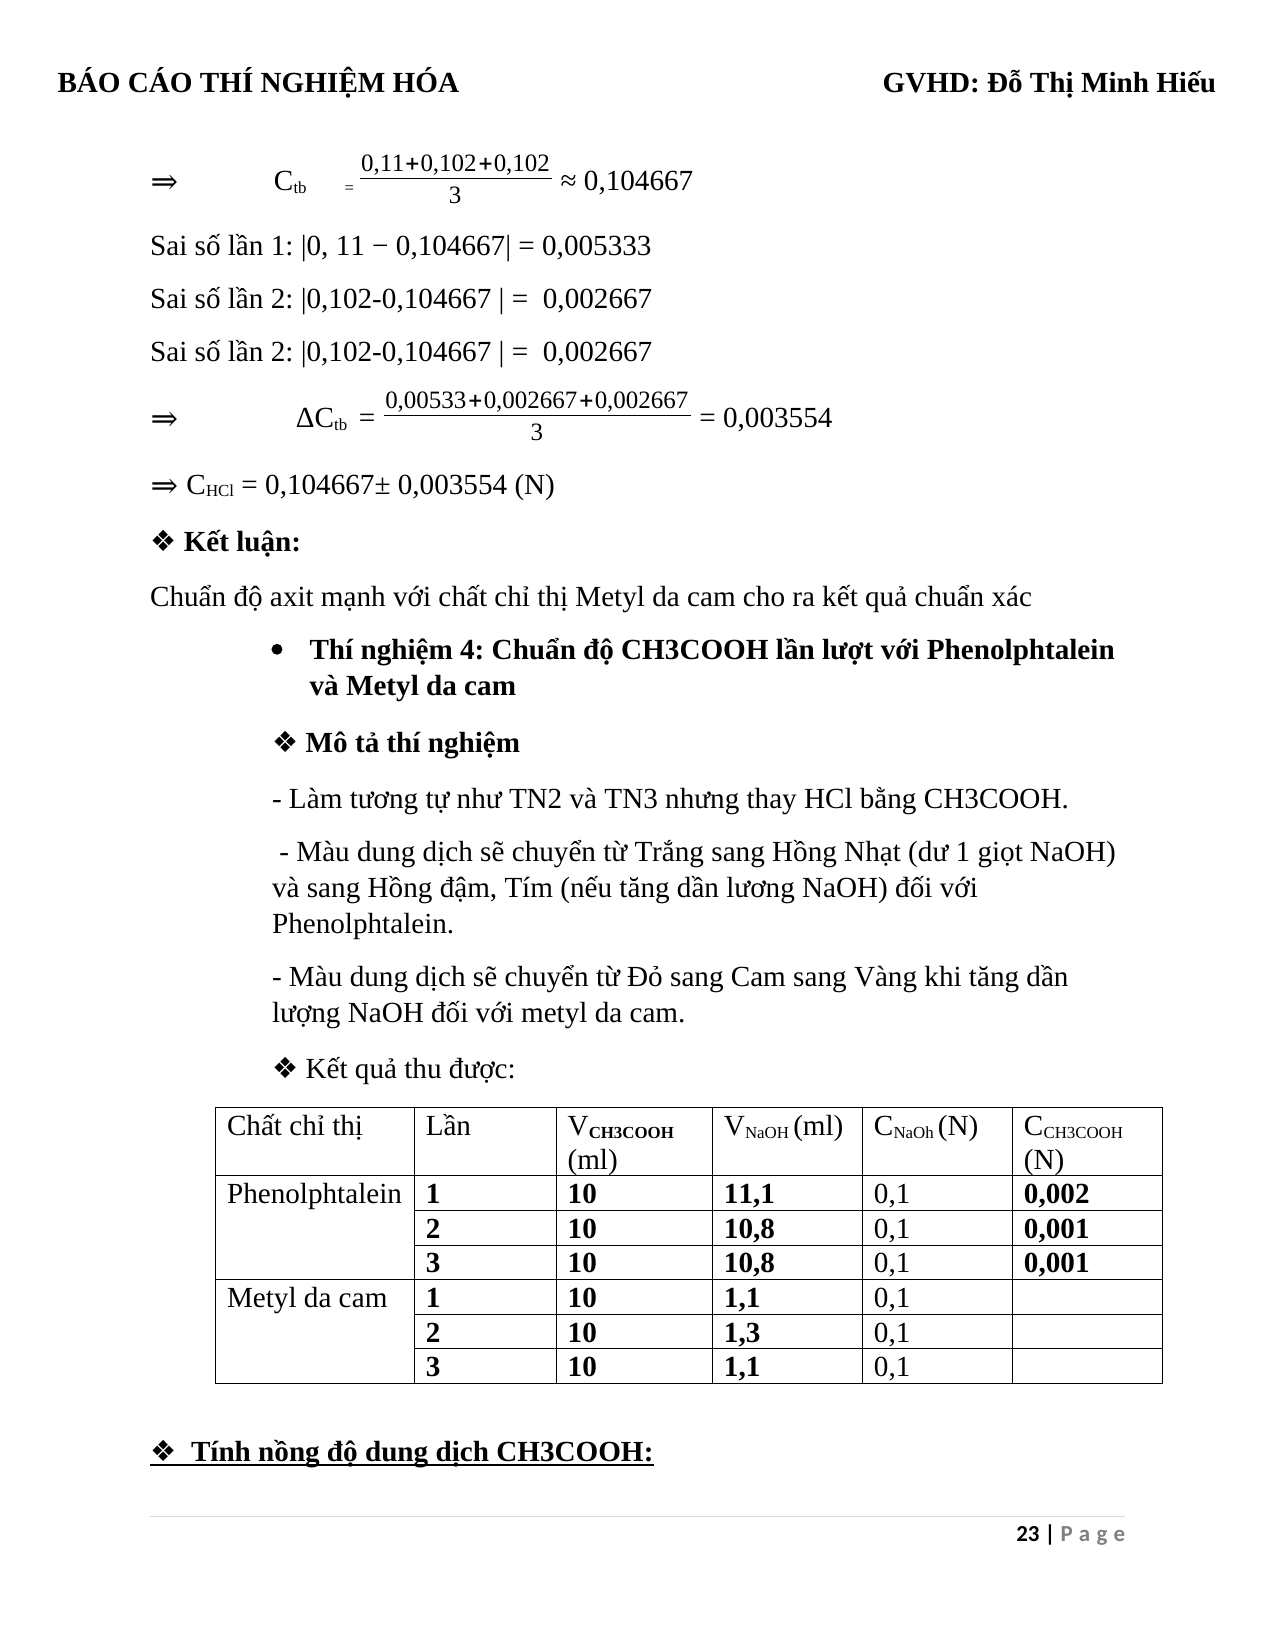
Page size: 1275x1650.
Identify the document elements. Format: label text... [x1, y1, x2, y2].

table_cell [1013, 1315, 1162, 1348]
text - Màu dung dịch sẽ chuyển từ Trắng sang Hồng Nhạt (dư 1 giọt NaOH) và sang Hồng đậm, Tím (nếu tăng dần lương NaOH) đối với Phenolphtalein. [272, 834, 1125, 939]
table_cell 2 [415, 1315, 556, 1348]
table_cell 0,1 [863, 1349, 1012, 1383]
table_cell 0,1 [863, 1315, 1012, 1348]
table_cell 0,1 [863, 1211, 1012, 1244]
table_header Chất chỉ thị [216, 1108, 414, 1175]
table_cell 10 [557, 1349, 712, 1383]
text ⇒ CHCl = 0,104667± 0,003554 (N) [150, 465, 1125, 501]
table_header VCH3COOH (ml) [557, 1108, 712, 1175]
table_cell 0,1 [863, 1176, 1012, 1210]
text ❖ Kết luận: [150, 520, 1125, 560]
list Thí nghiệm 4: Chuẩn độ CH3COOH lần lượt với Phenolphtalein và Metyl da cam [272, 632, 1125, 702]
text Sai số lần 2: |0,102-0,104667 | = 0,002667 [150, 281, 1125, 315]
table_cell 10,8 [713, 1211, 862, 1244]
table_cell 0,001 [1013, 1246, 1162, 1279]
table_cell 1 [415, 1280, 556, 1314]
text ❖ Mô tả thí nghiệm [272, 721, 1125, 761]
text Sai số lần 2: |0,102-0,104667 | = 0,002667 [150, 334, 1125, 368]
table_cell 3 [415, 1246, 556, 1279]
table_cell 0,1 [863, 1280, 1012, 1314]
table_cell 1,1 [713, 1349, 862, 1383]
text - Làm tương tự như TN2 và TN3 nhưng thay HCl bằng CH3COOH. [272, 781, 1125, 814]
table_header Lần [415, 1108, 556, 1175]
table_cell 10 [557, 1211, 712, 1244]
table_header CCH3COOH (N) [1013, 1108, 1162, 1175]
table_cell 1 [415, 1176, 556, 1210]
table_cell 0,002 [1013, 1176, 1162, 1210]
text Chuẩn độ axit mạnh với chất chỉ thị Metyl da cam cho ra kết quả chuẩn xác [150, 579, 1125, 613]
text ⇒ Ctb = ≈ 0,104667 [150, 150, 1125, 209]
text ❖ Kết quả thu được: [272, 1048, 1125, 1087]
table_cell 1,1 [713, 1280, 862, 1314]
text - Màu dung dịch sẽ chuyển từ Đỏ sang Cam sang Vàng khi tăng dần lượng NaOH đối với metyl da cam. [272, 959, 1125, 1028]
table_cell 3 [415, 1349, 556, 1383]
table_cell Phenolphtalein [216, 1176, 414, 1279]
table_cell 0,1 [863, 1246, 1012, 1279]
text ❖ Tính nồng độ dung dịch CH3COOH: [150, 1431, 1125, 1470]
table_cell 2 [415, 1211, 556, 1244]
table_header CNaOh (N) [863, 1108, 1012, 1175]
table_cell 1,3 [713, 1315, 862, 1348]
text ⇒ ΔCtb = = 0,003554 [150, 387, 1125, 446]
table_cell 11,1 [713, 1176, 862, 1210]
table_header VNaOH (ml) [713, 1108, 862, 1175]
table_cell 10,8 [713, 1246, 862, 1279]
table_cell 10 [557, 1315, 712, 1348]
table_cell 10 [557, 1246, 712, 1279]
table_cell 0,001 [1013, 1211, 1162, 1244]
table_cell [1013, 1280, 1162, 1314]
text Sai số lần 1: |0, 11 − 0,104667| = 0,005333 [150, 228, 1125, 262]
table_cell Metyl da cam [216, 1280, 414, 1383]
table_cell 10 [557, 1280, 712, 1314]
table_cell 10 [557, 1176, 712, 1210]
table_cell [1013, 1349, 1162, 1383]
